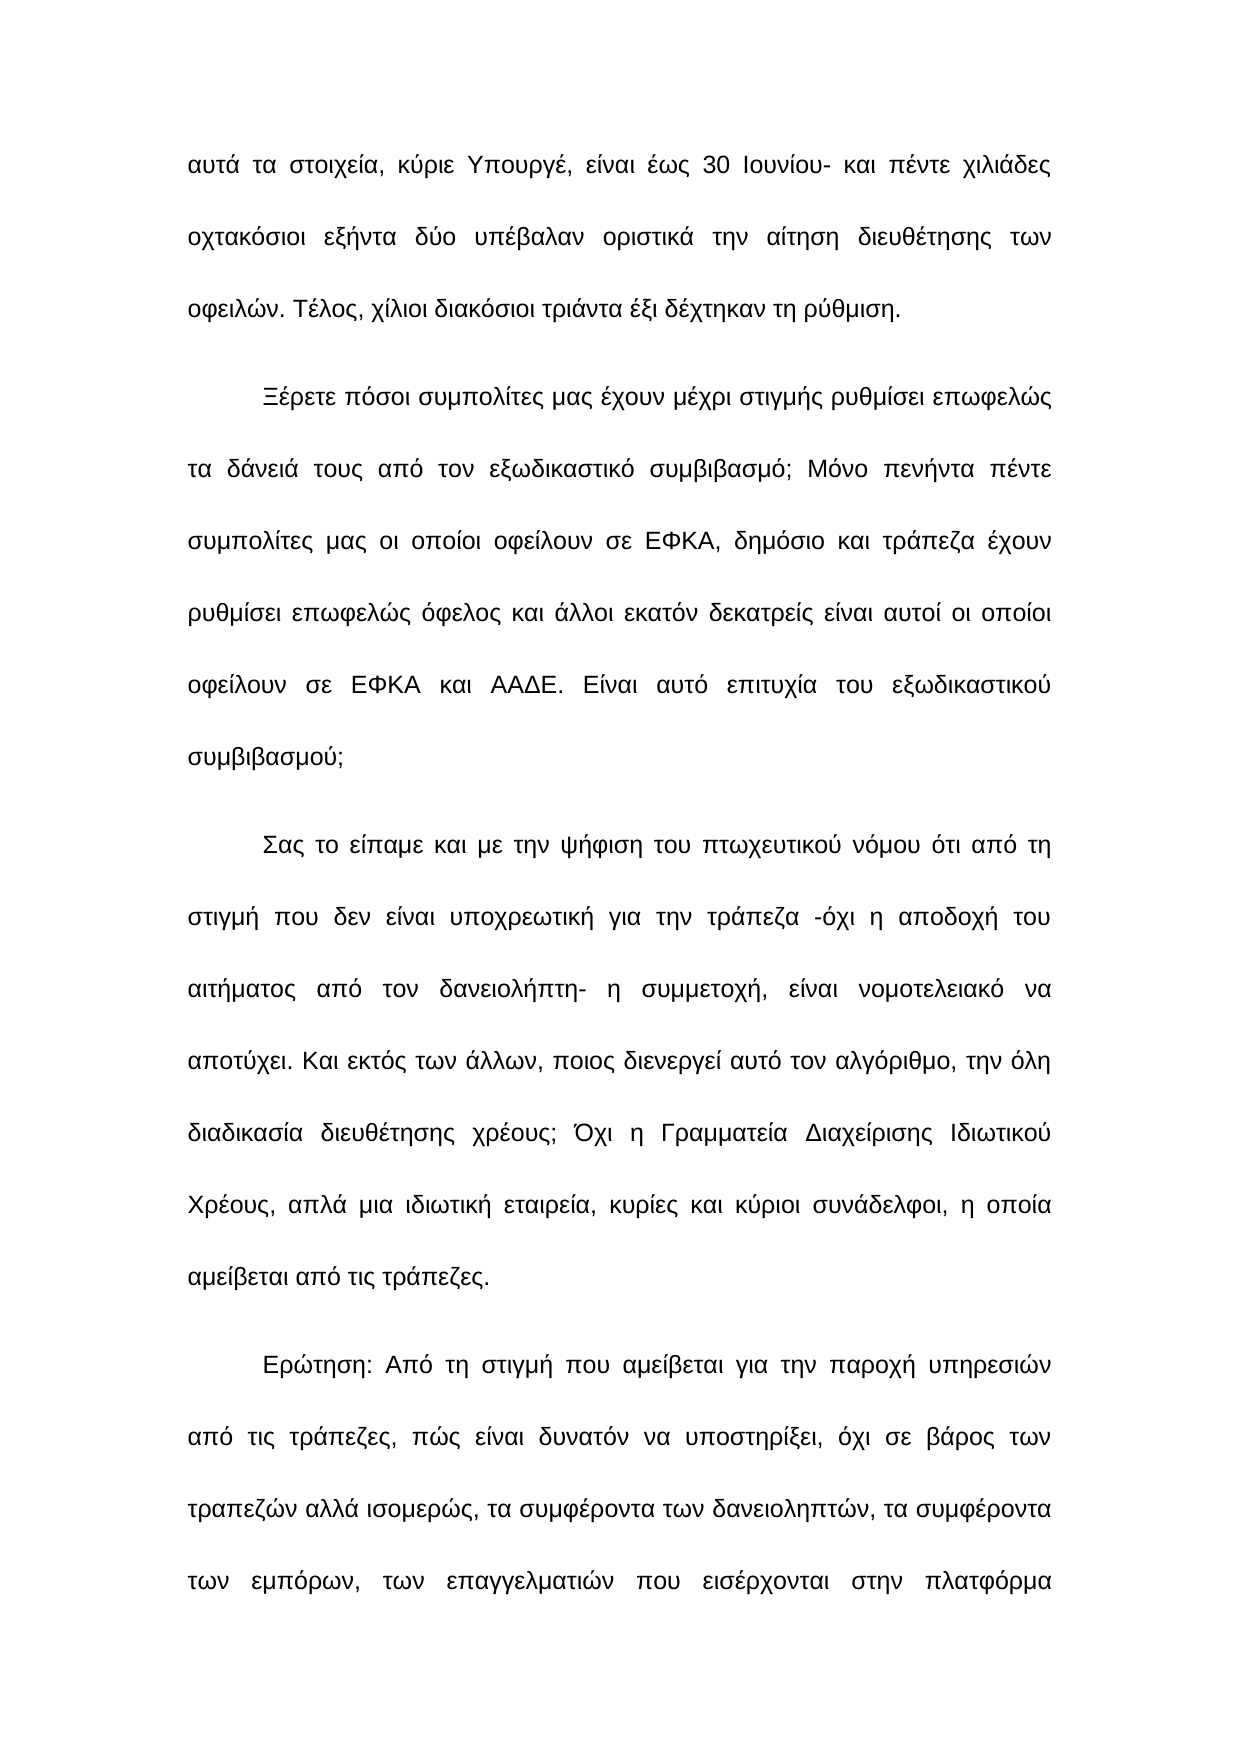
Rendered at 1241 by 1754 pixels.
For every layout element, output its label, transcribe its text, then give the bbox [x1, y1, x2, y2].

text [187, 150, 1053, 322]
text Σας το είπαμε και με την ψήφιση του πτωχευτικού νόμου ότι από τη στιγμή που δεν είναι υποχρεωτική για την τράπεζα -όχι η αποδοχή του αιτήματος από τον δανειολήπτη- η συμμετοχή, είναι νομοτελειακό να αποτύχει. Και εκτός των άλλων, ποιος διενεργεί αυτό τον αλγόριθμο, την όλη διαδικασία διευθέτησης χρέους; Όχι η Γραμματεία Διαχείρισης Ιδιωτικού Χρέους, απλά μια ιδιωτική εταιρεία, κυρίες και κύριοι συνάδελφοι, η οποία αμείβεται από τις τράπεζες. [187, 830, 1053, 1290]
text Ξέρετε πόσοι συμπολίτες μας έχουν μέχρι στιγμής ρυθμίσει επωφελώς τα δάνειά τους από τον εξωδικαστικό συμβιβασμό; Μόνο πενήντα πέντε συμπολίτες μας οι οποίοι οφείλουν σε ΕΦΚΑ, δημόσιο και τράπεζα έχουν ρυθμίσει επωφελώς όφελος και άλλοι εκατόν δεκατρείς είναι αυτοί οι οποίοι οφείλουν σε ΕΦΚΑ και ΑΑΔΕ. Είναι αυτό επιτυχία του εξωδικαστικού συμβιβασμού; [187, 382, 1053, 770]
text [187, 1350, 1053, 1594]
